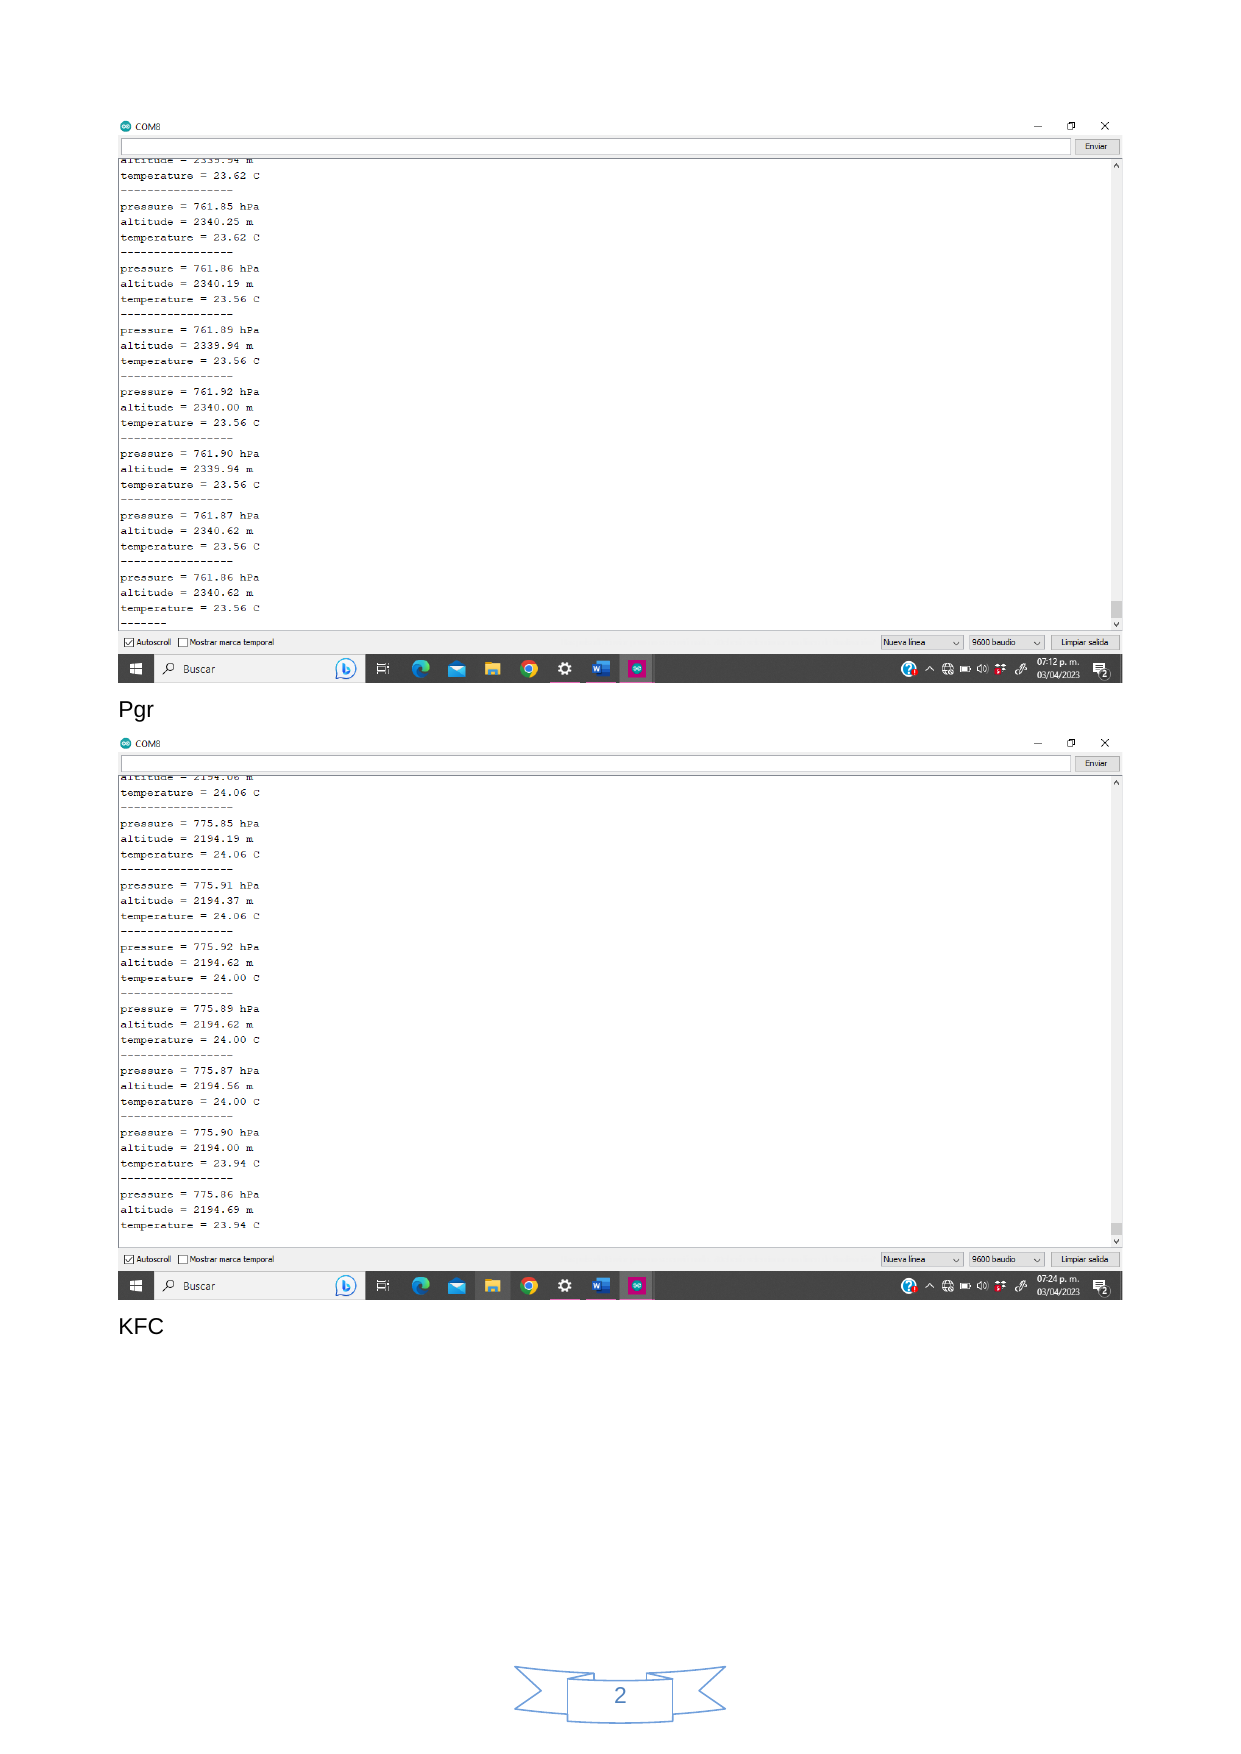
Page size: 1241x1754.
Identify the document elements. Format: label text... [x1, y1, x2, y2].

text KFC [118, 1313, 1122, 1339]
text Pgr [118, 696, 1122, 722]
picture [118, 735, 1123, 1300]
picture [118, 118, 1123, 683]
